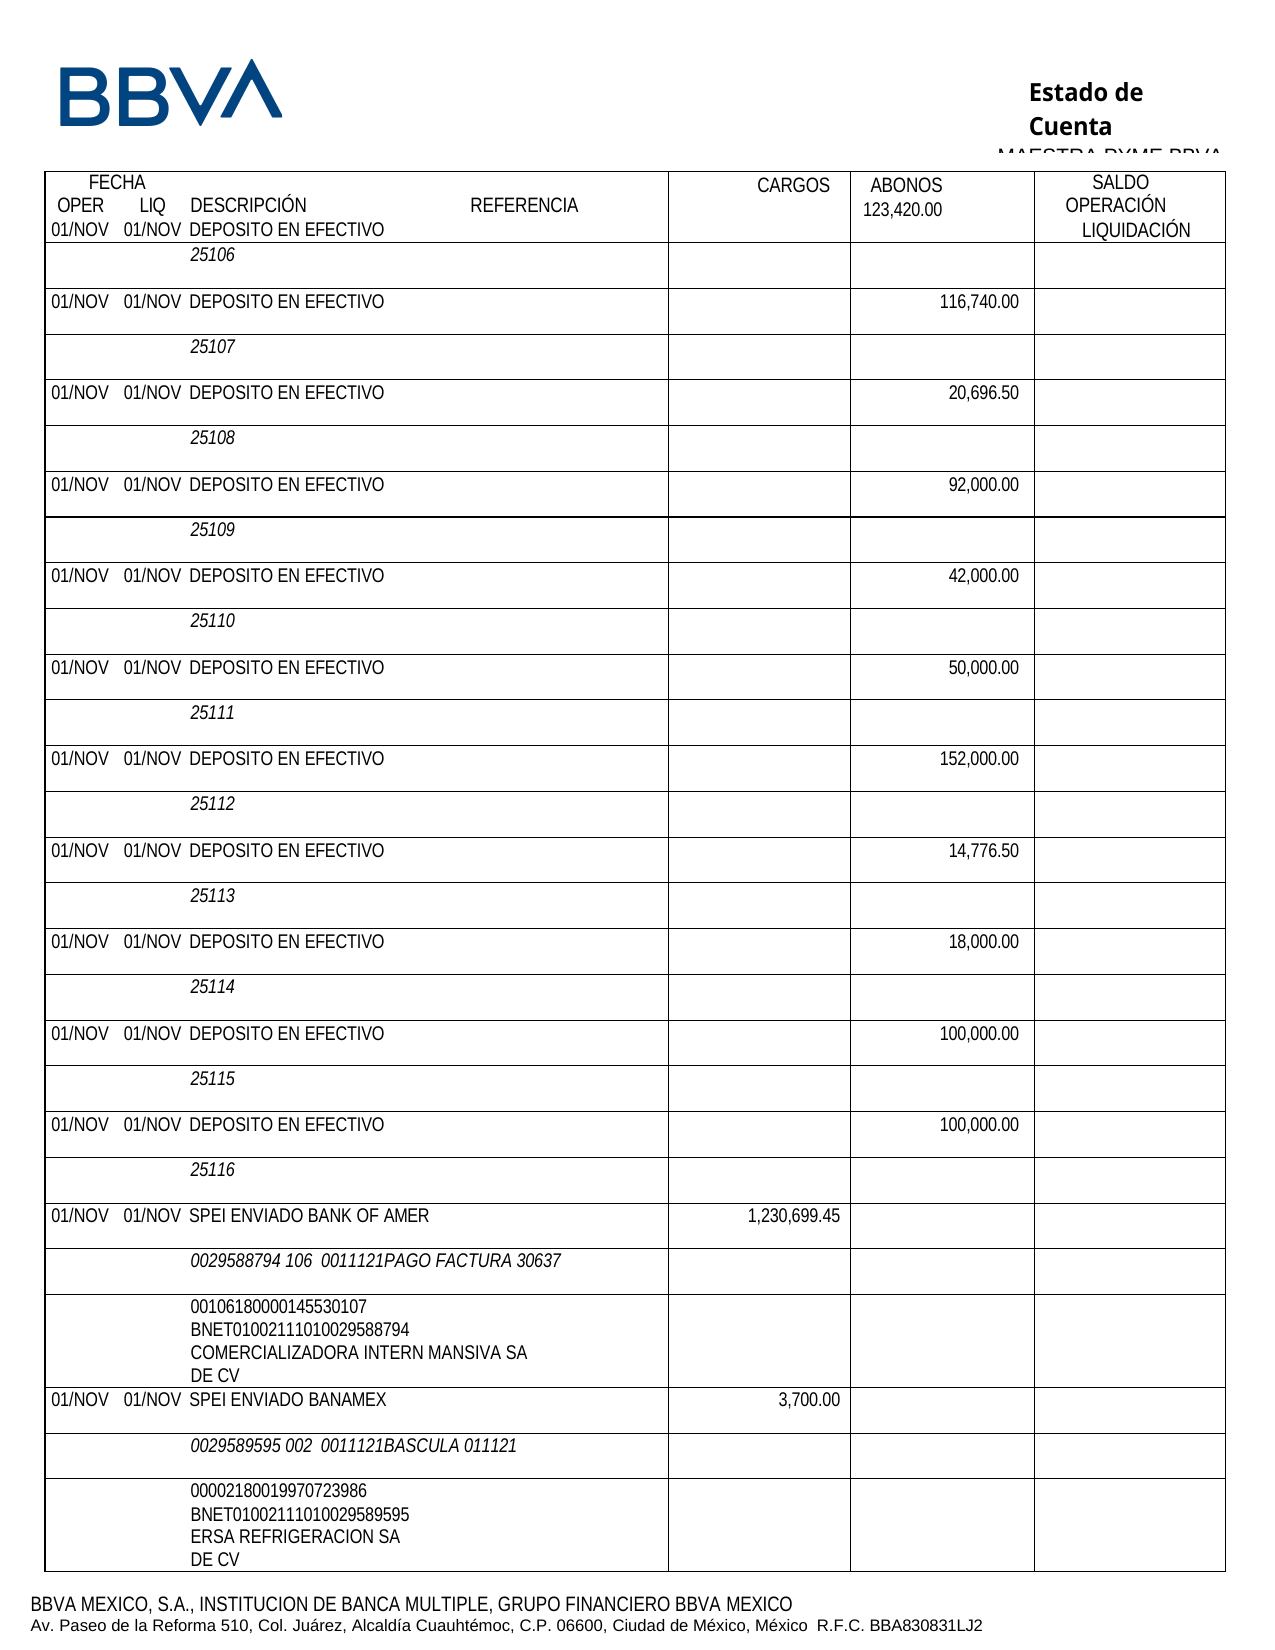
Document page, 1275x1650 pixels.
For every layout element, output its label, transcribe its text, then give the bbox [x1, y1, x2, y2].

table_cell 25108 [46, 426, 668, 471]
table_header CARGOS [669, 172, 850, 242]
table_cell [851, 1066, 1034, 1111]
table_cell [1035, 883, 1225, 928]
table_cell [669, 563, 850, 608]
table_cell [1035, 1066, 1225, 1111]
table_cell [851, 883, 1034, 928]
table_cell 3,700.00 [669, 1388, 850, 1432]
table_cell 25114 [46, 975, 668, 1019]
table_cell [669, 472, 850, 516]
table_cell [1035, 518, 1225, 562]
table_cell [669, 609, 850, 654]
table_cell 00106180000145530107 BNET01002111010029588794 COMERCIALIZADORA INTERN MANSIVA SA DE CV [46, 1295, 668, 1387]
table_cell 25110 [46, 609, 668, 654]
table_cell [1035, 289, 1225, 333]
table_cell [851, 335, 1034, 379]
table_cell 25113 [46, 883, 668, 928]
table_cell [851, 792, 1034, 837]
table_cell [1035, 609, 1225, 654]
table_cell 01/NOV 01/NOV DEPOSITO EN EFECTIVO [46, 746, 668, 791]
table_cell 01/NOV 01/NOV DEPOSITO EN EFECTIVO [46, 655, 668, 699]
table_cell [1035, 426, 1225, 471]
table_cell [851, 1434, 1034, 1478]
picture [60, 59, 283, 126]
table_cell [669, 1249, 850, 1294]
table_header FECHA OPER LIQ DESCRIPCIÓN REFERENCIA 01/NOV 01/NOV DEPOSITO EN EFECTIVO [46, 172, 668, 242]
table_cell 01/NOV 01/NOV DEPOSITO EN EFECTIVO [46, 289, 668, 333]
table_cell [851, 609, 1034, 654]
table_cell 20,696.50 [851, 380, 1034, 425]
table_cell [669, 426, 850, 471]
table_cell [1035, 838, 1225, 882]
table_cell 25107 [46, 335, 668, 379]
table_cell [669, 1434, 850, 1478]
table_cell [669, 1295, 850, 1387]
table_cell 25115 [46, 1066, 668, 1111]
table_cell [1035, 243, 1225, 288]
table_cell [1035, 746, 1225, 791]
table_cell [669, 243, 850, 288]
table_cell 50,000.00 [851, 655, 1034, 699]
table_cell [1035, 335, 1225, 379]
table_cell 152,000.00 [851, 746, 1034, 791]
table_cell 0029588794 106 0011121PAGO FACTURA 30637 [46, 1249, 668, 1294]
table_cell [669, 929, 850, 974]
table_cell [1035, 975, 1225, 1019]
table_cell [1035, 380, 1225, 425]
table_cell 25106 [46, 243, 668, 288]
table_cell 42,000.00 [851, 563, 1034, 608]
table_cell [1035, 1388, 1225, 1432]
table_cell [1035, 472, 1225, 516]
table_cell 116,740.00 [851, 289, 1034, 333]
table_cell [669, 289, 850, 333]
table_cell [1035, 1158, 1225, 1202]
table_cell 100,000.00 [851, 1112, 1034, 1157]
table_header SALDO OPERACIÓN LIQUIDACIÓN [1035, 172, 1225, 242]
table_cell [1035, 1249, 1225, 1294]
table_cell [669, 883, 850, 928]
table_cell 18,000.00 [851, 929, 1034, 974]
table_cell 1,230,699.45 [669, 1204, 850, 1248]
table_cell [1035, 655, 1225, 699]
table_cell 01/NOV 01/NOV DEPOSITO EN EFECTIVO [46, 472, 668, 516]
table_cell [851, 1388, 1034, 1432]
table_cell [669, 1066, 850, 1111]
table_cell 00002180019970723986 BNET01002111010029589595 ERSA REFRIGERACION SA DE CV [46, 1479, 668, 1571]
table_cell [1035, 563, 1225, 608]
table_cell [851, 1479, 1034, 1571]
table_cell 14,776.50 [851, 838, 1034, 882]
table_cell [851, 243, 1034, 288]
table_cell 01/NOV 01/NOV DEPOSITO EN EFECTIVO [46, 1021, 668, 1065]
table_cell [669, 380, 850, 425]
table_cell [851, 426, 1034, 471]
table_cell 01/NOV 01/NOV DEPOSITO EN EFECTIVO [46, 838, 668, 882]
table_cell 01/NOV 01/NOV SPEI ENVIADO BANK OF AMER [46, 1204, 668, 1248]
table_cell [851, 1249, 1034, 1294]
table_cell [851, 518, 1034, 562]
table_cell [1035, 1021, 1225, 1065]
table_cell [1035, 1112, 1225, 1157]
table_cell [669, 335, 850, 379]
table_cell [669, 518, 850, 562]
table_cell [1035, 1204, 1225, 1248]
table_cell [1035, 929, 1225, 974]
table_cell [669, 792, 850, 837]
table_cell [851, 1204, 1034, 1248]
table_cell [1035, 792, 1225, 837]
table_cell [851, 1158, 1034, 1202]
table_cell [669, 975, 850, 1019]
table_header ABONOS 123,420.00 [851, 172, 1034, 242]
table_cell [669, 1112, 850, 1157]
table_cell [669, 1021, 850, 1065]
table_cell [851, 700, 1034, 745]
table_cell 01/NOV 01/NOV DEPOSITO EN EFECTIVO [46, 929, 668, 974]
table_cell [669, 655, 850, 699]
table_cell [1035, 1295, 1225, 1387]
table_cell 25111 [46, 700, 668, 745]
table_cell [669, 1479, 850, 1571]
table_cell [1035, 1479, 1225, 1571]
table_cell [1035, 1434, 1225, 1478]
table_cell 92,000.00 [851, 472, 1034, 516]
table_cell 01/NOV 01/NOV DEPOSITO EN EFECTIVO [46, 563, 668, 608]
table_cell [669, 1158, 850, 1202]
table_cell [851, 975, 1034, 1019]
table_cell 01/NOV 01/NOV DEPOSITO EN EFECTIVO [46, 1112, 668, 1157]
table_cell 01/NOV 01/NOV SPEI ENVIADO BANAMEX [46, 1388, 668, 1432]
table_cell [669, 838, 850, 882]
table_cell 25116 [46, 1158, 668, 1202]
table_cell [851, 1295, 1034, 1387]
table_cell 0029589595 002 0011121BASCULA 011121 [46, 1434, 668, 1478]
table_cell [669, 700, 850, 745]
table_cell [1035, 700, 1225, 745]
table_cell 25109 [46, 518, 668, 562]
table_cell 100,000.00 [851, 1021, 1034, 1065]
table_cell 01/NOV 01/NOV DEPOSITO EN EFECTIVO [46, 380, 668, 425]
table_cell 25112 [46, 792, 668, 837]
table_cell [669, 746, 850, 791]
